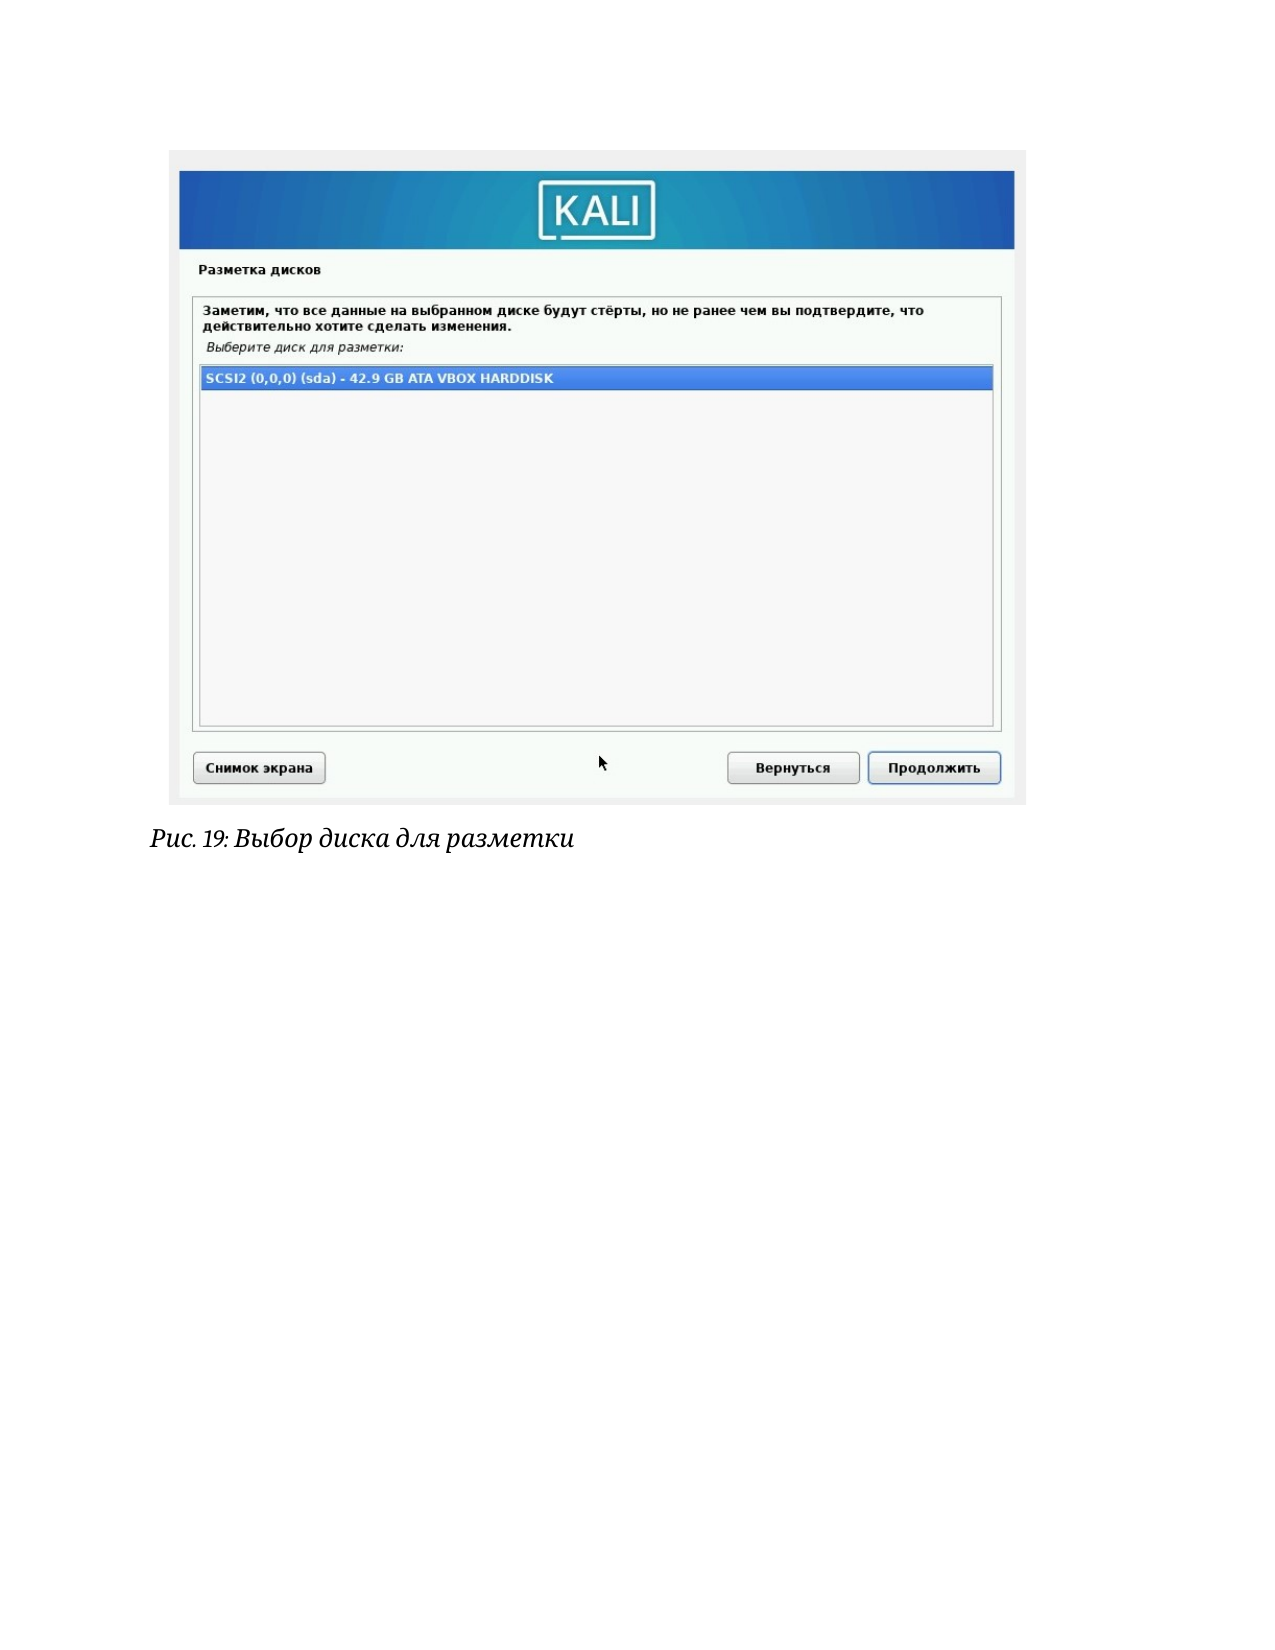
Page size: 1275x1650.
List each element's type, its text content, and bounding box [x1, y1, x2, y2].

picture [168, 150, 1027, 805]
text Рис. 19: Выбор диска для разметки [150, 825, 1125, 854]
